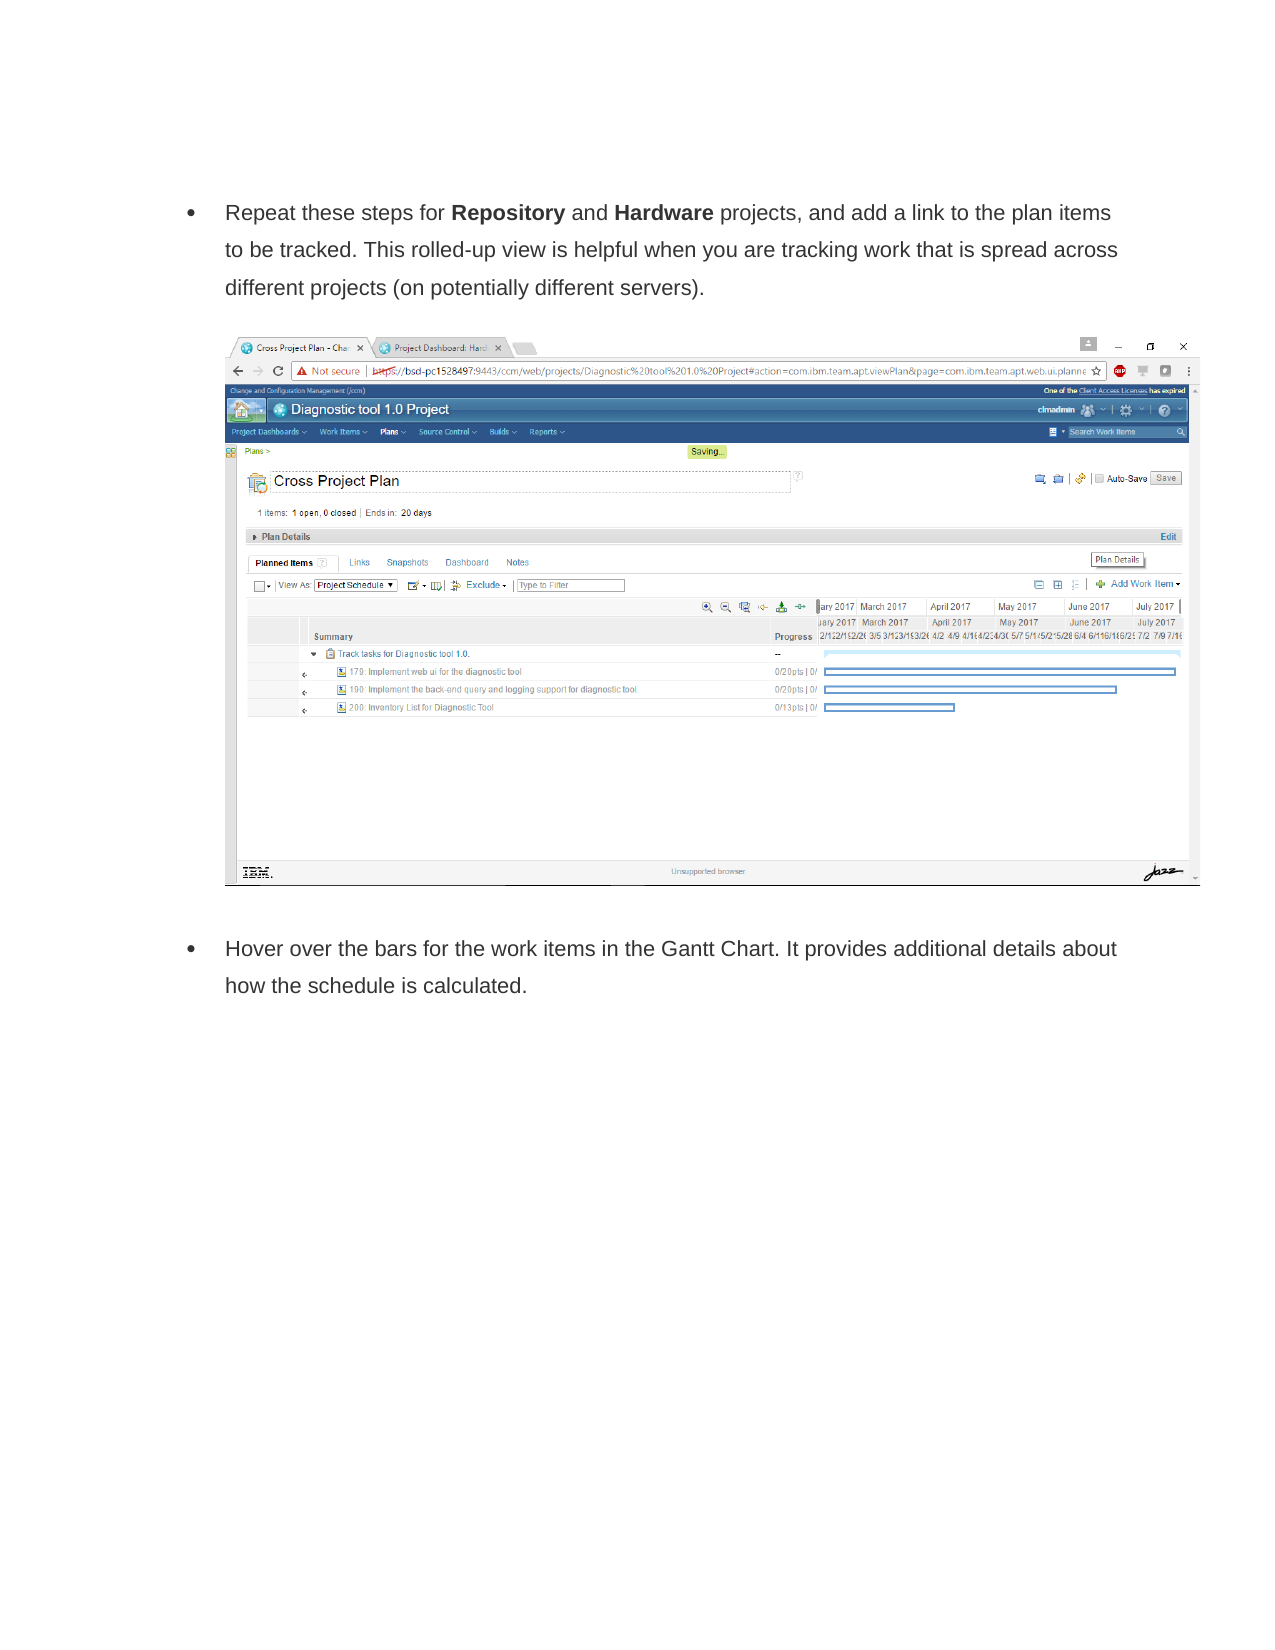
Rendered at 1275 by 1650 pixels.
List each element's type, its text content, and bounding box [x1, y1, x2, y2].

list Repeat these steps for Repository and Hardware projects, and add a link to the plan items to be tracked. This rolled-up view is helpful when you are tracking work that is spread across different projects (on potentially different servers). [187, 187, 1125, 300]
picture [225, 337, 1200, 886]
list Hover over the bars for the work items in the Gantt Chart. It provides additional details about how the schedule is calculated. [187, 923, 1125, 998]
